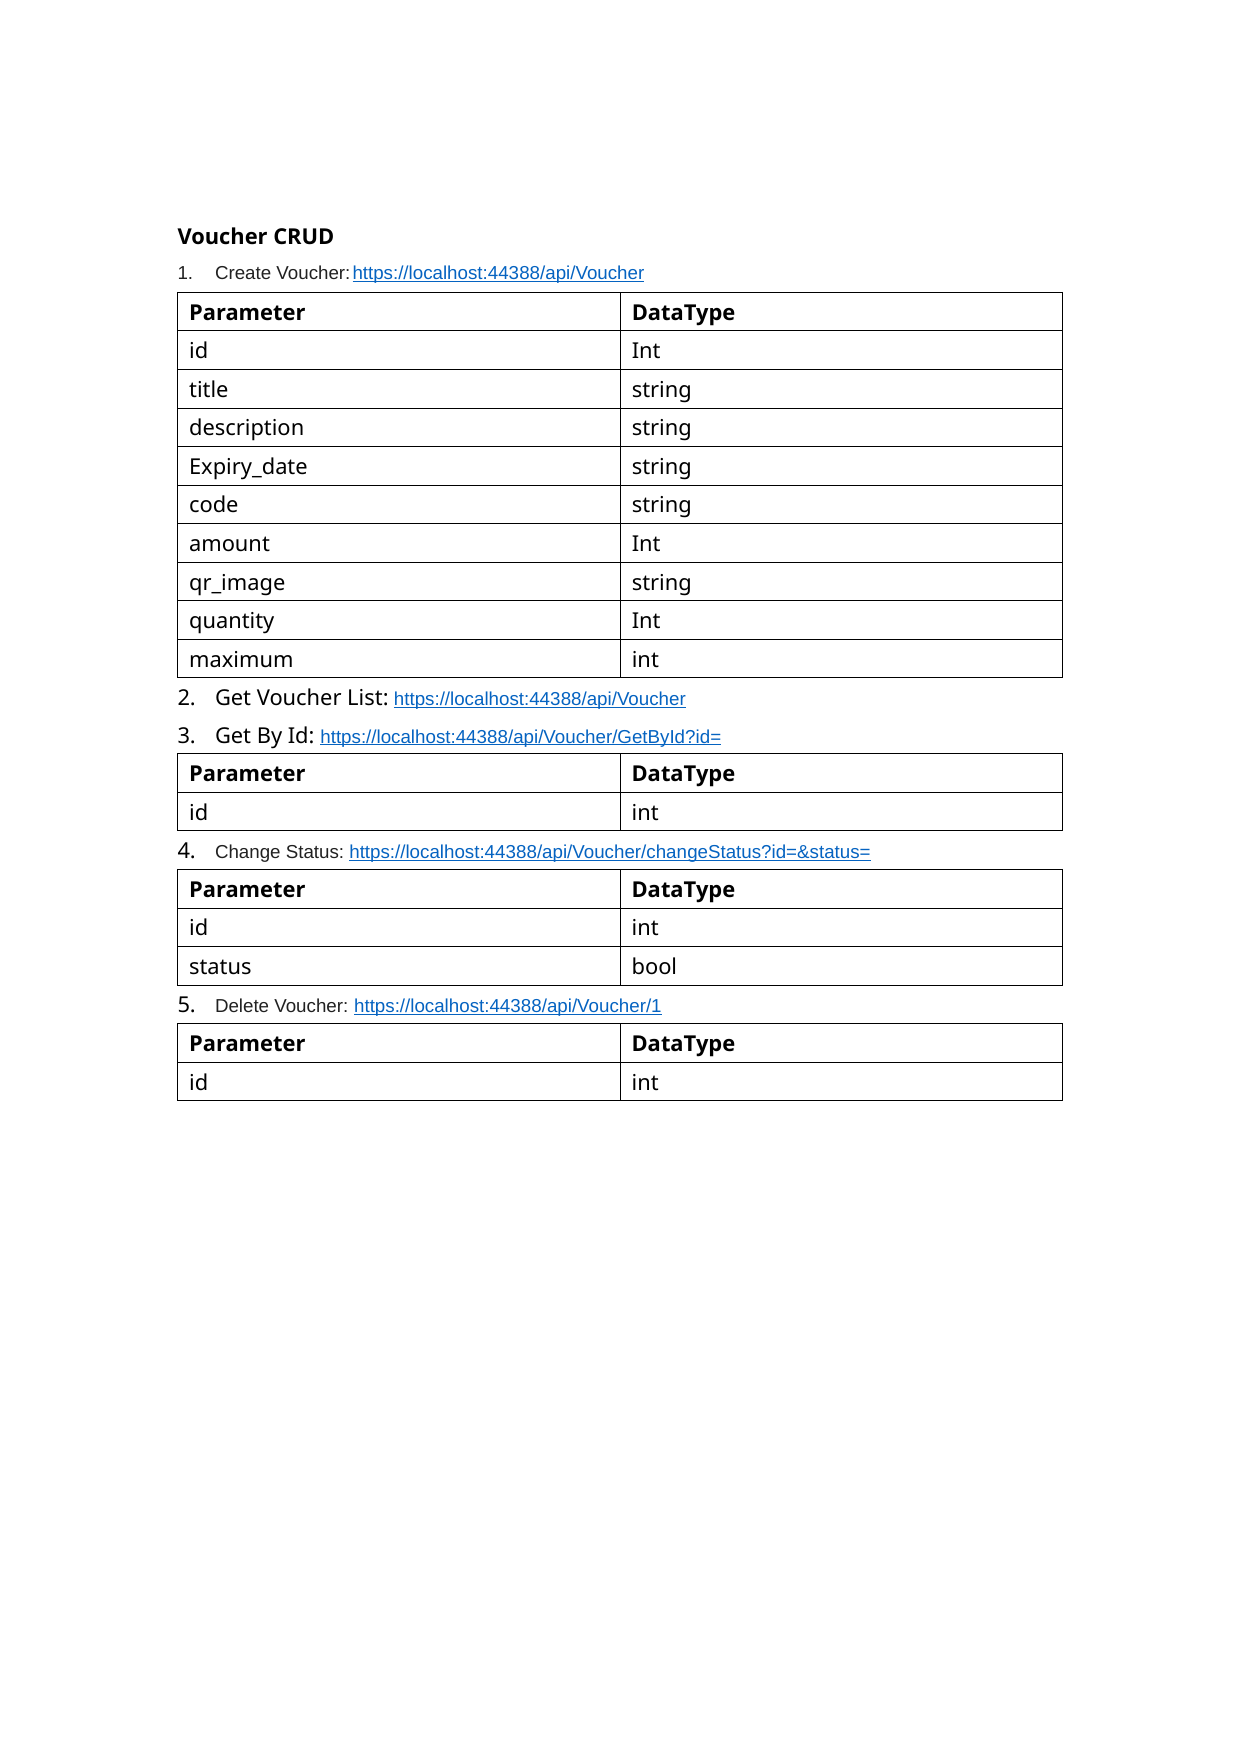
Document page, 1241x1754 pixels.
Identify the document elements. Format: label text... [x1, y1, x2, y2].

table_header Parameter [178, 870, 620, 907]
table_cell string [621, 409, 1062, 446]
table_cell string [621, 563, 1062, 600]
table_header Parameter [178, 1024, 620, 1062]
table_cell id [178, 793, 620, 830]
list Change Status: https://localhost:44388/api/Voucher/changeStatus?id=&status= [177, 831, 1063, 869]
table_cell bool [621, 947, 1062, 984]
table_header DataType [621, 754, 1062, 792]
table_cell status [178, 947, 620, 984]
table_cell id [178, 1063, 620, 1100]
table_cell title [178, 370, 620, 407]
table_cell description [178, 409, 620, 446]
table_cell id [178, 909, 620, 946]
table_cell string [621, 486, 1062, 523]
table_cell Int [621, 601, 1062, 639]
text Voucher CRUD [177, 217, 1063, 254]
table_cell string [621, 447, 1062, 484]
table_cell id [178, 331, 620, 369]
table_cell int [621, 1063, 1062, 1100]
table_cell Expiry_date [178, 447, 620, 484]
table_header Parameter [178, 754, 620, 792]
list Get By Id: https://localhost:44388/api/Voucher/GetById?id= [177, 716, 1063, 753]
table_cell qr_image [178, 563, 620, 600]
table_header DataType [621, 870, 1062, 907]
table_header DataType [621, 1024, 1062, 1062]
table_cell maximum [178, 640, 620, 677]
table_cell string [621, 370, 1062, 407]
table_cell quantity [178, 601, 620, 639]
table_cell amount [178, 524, 620, 562]
list Get Voucher List: https://localhost:44388/api/Voucher [177, 678, 1063, 716]
table_cell int [621, 793, 1062, 830]
table_cell code [178, 486, 620, 523]
list Delete Voucher: https://localhost:44388/api/Voucher/1 [177, 986, 1063, 1023]
table_header DataType [621, 293, 1062, 330]
table_cell int [621, 640, 1062, 677]
table_cell Int [621, 524, 1062, 562]
table_header Parameter [178, 293, 620, 330]
list Create Voucher: https://localhost:44388/api/Voucher [177, 254, 1063, 292]
table_cell Int [621, 331, 1062, 369]
table_cell int [621, 909, 1062, 946]
